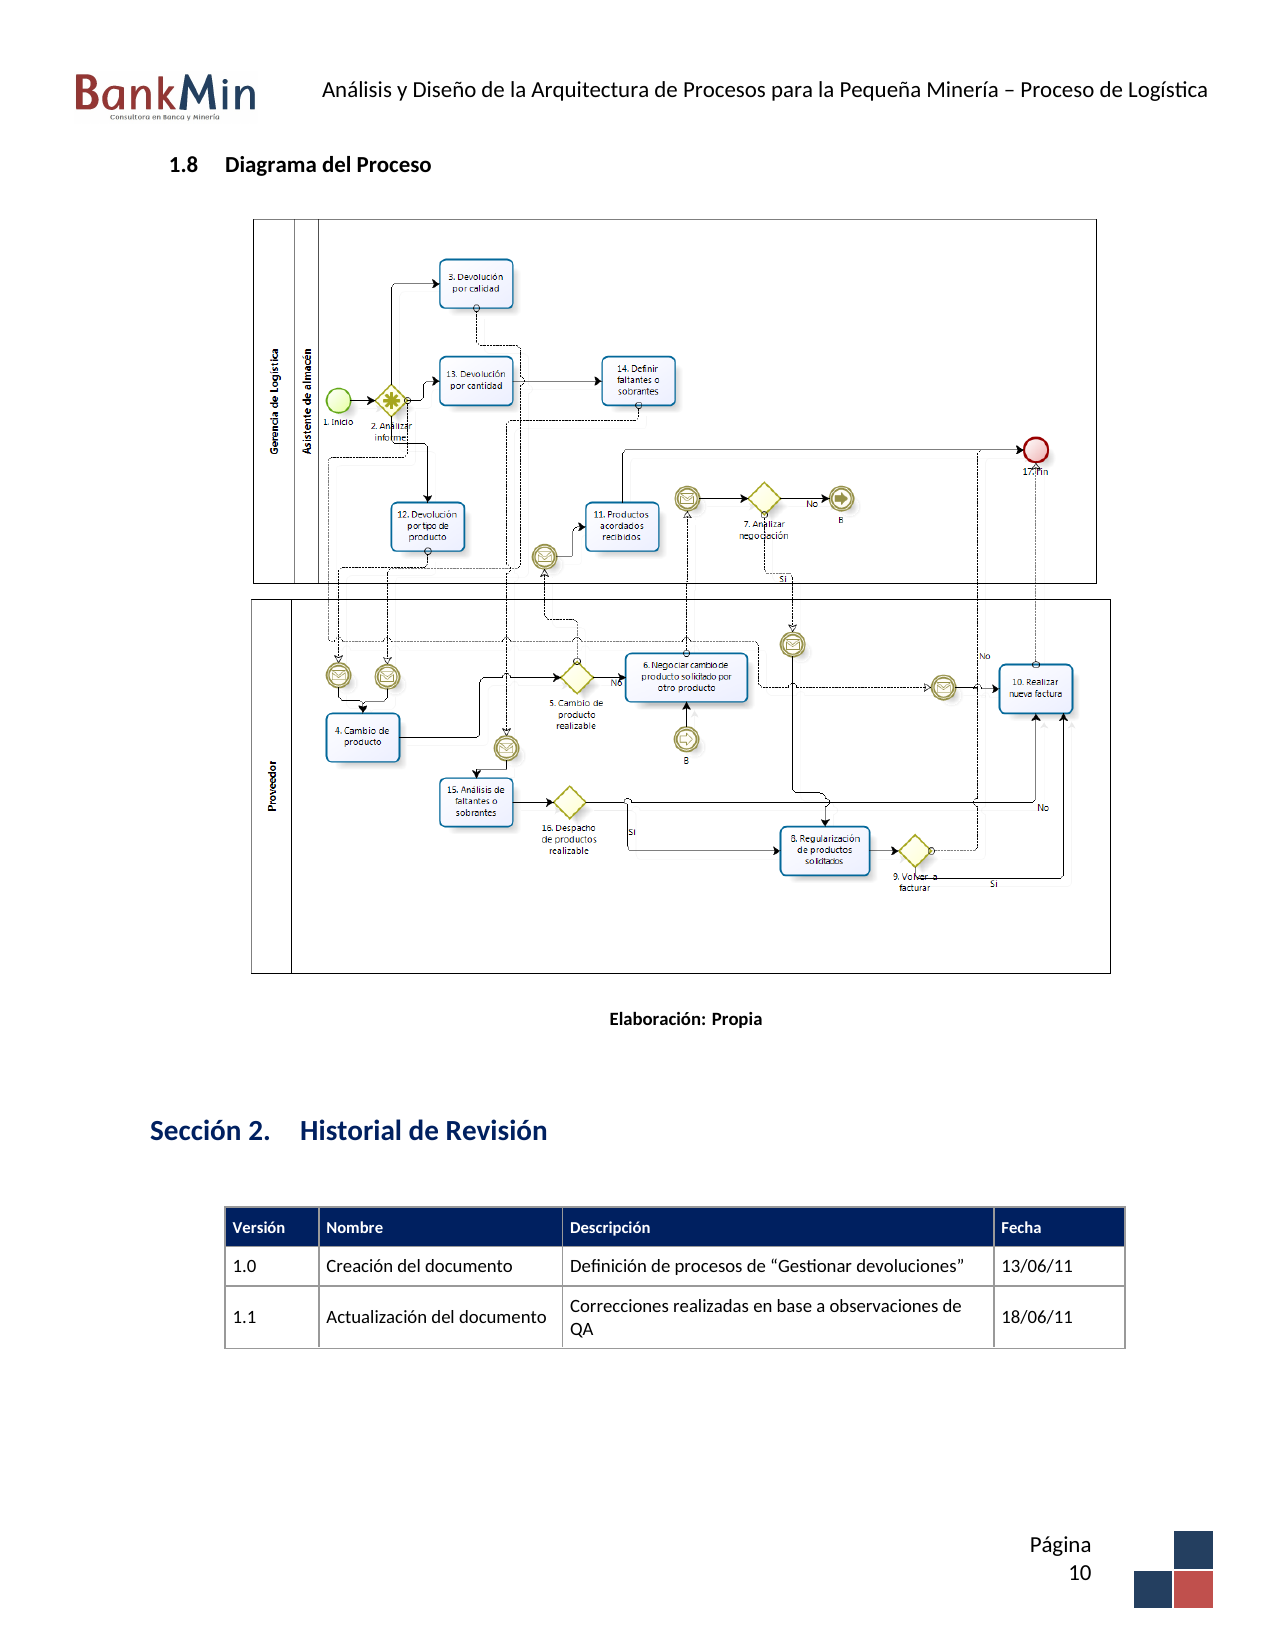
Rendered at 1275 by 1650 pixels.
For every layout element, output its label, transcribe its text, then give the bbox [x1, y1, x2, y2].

table_cell Correcciones realizadas en base a observaciones de QA [563, 1287, 993, 1347]
subtitle Sección 2. Historial de Revisión [150, 1112, 1209, 1148]
table_header Fecha [995, 1208, 1124, 1246]
table_header Versión [226, 1208, 318, 1246]
table_cell 1.1 [226, 1287, 318, 1347]
table_header Nombre [320, 1208, 562, 1246]
table_cell 13/06/11 [995, 1247, 1124, 1285]
table_cell 1.0 [226, 1247, 318, 1285]
subtitle 1.8 Diagrama del Proceso [169, 150, 1209, 178]
picture [73, 71, 258, 124]
table_cell Definición de procesos de “Gestionar devoluciones” [563, 1247, 993, 1285]
table_cell Creación del documento [320, 1247, 562, 1285]
text Elaboración: Propia [225, 1007, 1209, 1030]
picture [234, 202, 1125, 993]
table_header Descripción [563, 1208, 993, 1246]
table_cell 18/06/11 [995, 1287, 1124, 1347]
table_cell Actualización del documento [320, 1287, 562, 1347]
